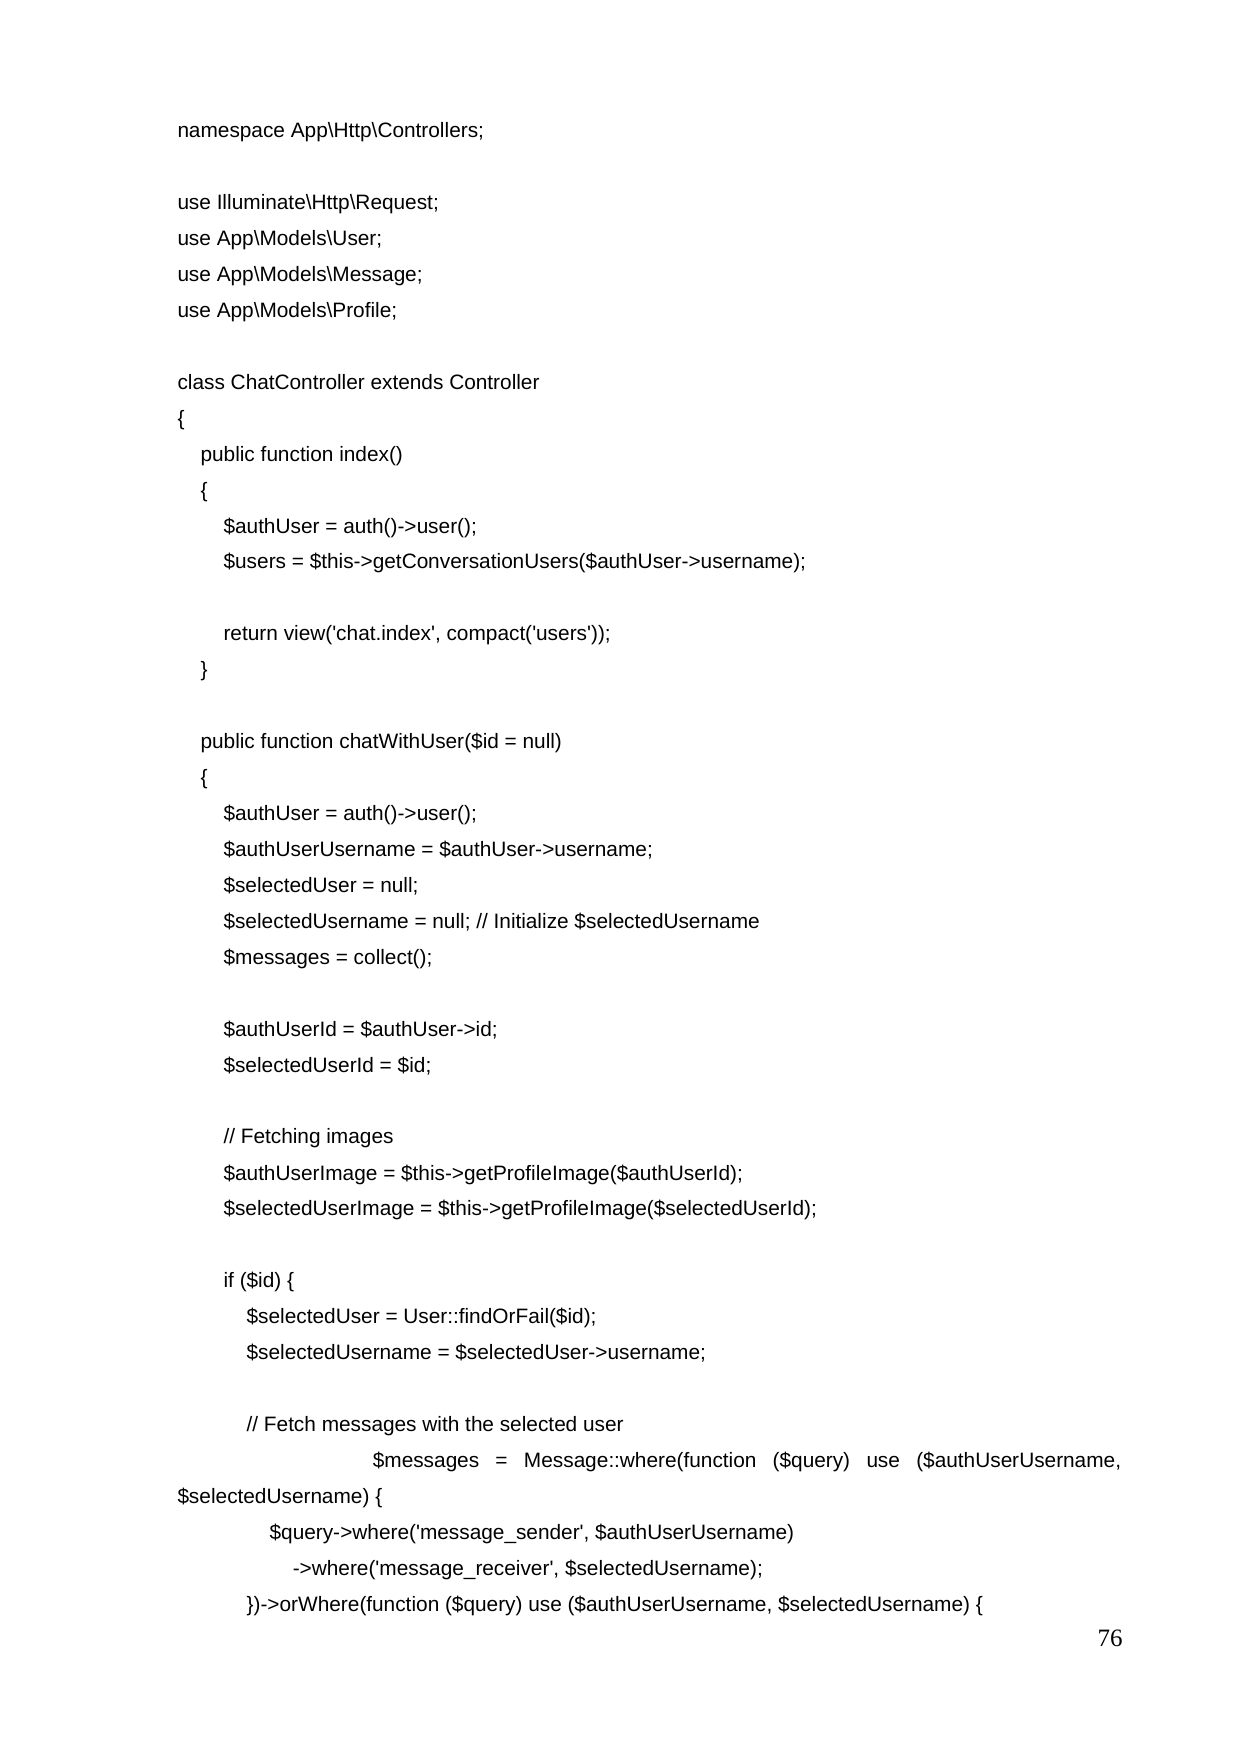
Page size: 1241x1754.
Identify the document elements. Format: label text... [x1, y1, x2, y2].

text $messages = collect(); [177, 945, 1122, 969]
text $users = $this->getConversationUsers($authUser->username); [177, 549, 1122, 573]
text use App\Models\Profile; [177, 298, 1122, 322]
text return view('chat.index', compact('users')); [177, 621, 1122, 645]
text use Illuminate\Http\Request; [177, 190, 1122, 214]
text })->orWhere(function ($query) use ($authUserUsername, $selectedUsername) { [177, 1592, 1122, 1616]
text namespace App\Http\Controllers; [177, 118, 1122, 142]
text $authUserImage = $this->getProfileImage($authUserId); [177, 1160, 1122, 1184]
text public function chatWithUser($id = null) [177, 729, 1122, 753]
text // Fetch messages with the selected user [177, 1412, 1122, 1436]
text use App\Models\Message; [177, 262, 1122, 286]
text $query->where('message_sender', $authUserUsername) [177, 1520, 1122, 1544]
text use App\Models\User; [177, 226, 1122, 250]
text { [177, 765, 1122, 789]
text $selectedUserId = $id; [177, 1052, 1122, 1076]
text $authUserUsername = $authUser->username; [177, 837, 1122, 861]
text class ChatController extends Controller [177, 370, 1122, 394]
text { [177, 406, 1122, 429]
text $selectedUsername = null; // Initialize $selectedUsername [177, 909, 1122, 933]
text // Fetching images [177, 1124, 1122, 1148]
text $selectedUserImage = $this->getProfileImage($selectedUserId); [177, 1196, 1122, 1220]
text $selectedUsername = $selectedUser->username; [177, 1340, 1122, 1364]
text $selectedUser = User::findOrFail($id); [177, 1304, 1122, 1328]
text } [177, 657, 1122, 681]
text $authUser = auth()->user(); [177, 801, 1122, 825]
text $selectedUser = null; [177, 873, 1122, 897]
text { [177, 477, 1122, 501]
text if ($id) { [177, 1268, 1122, 1292]
text $messages = Message::where(function ($query) use ($authUserUsername, $selectedUsername) { [177, 1448, 1122, 1508]
text ->where('message_receiver', $selectedUsername); [177, 1556, 1122, 1579]
text public function index() [177, 442, 1122, 466]
text $authUser = auth()->user(); [177, 513, 1122, 537]
text $authUserId = $authUser->id; [177, 1017, 1122, 1041]
